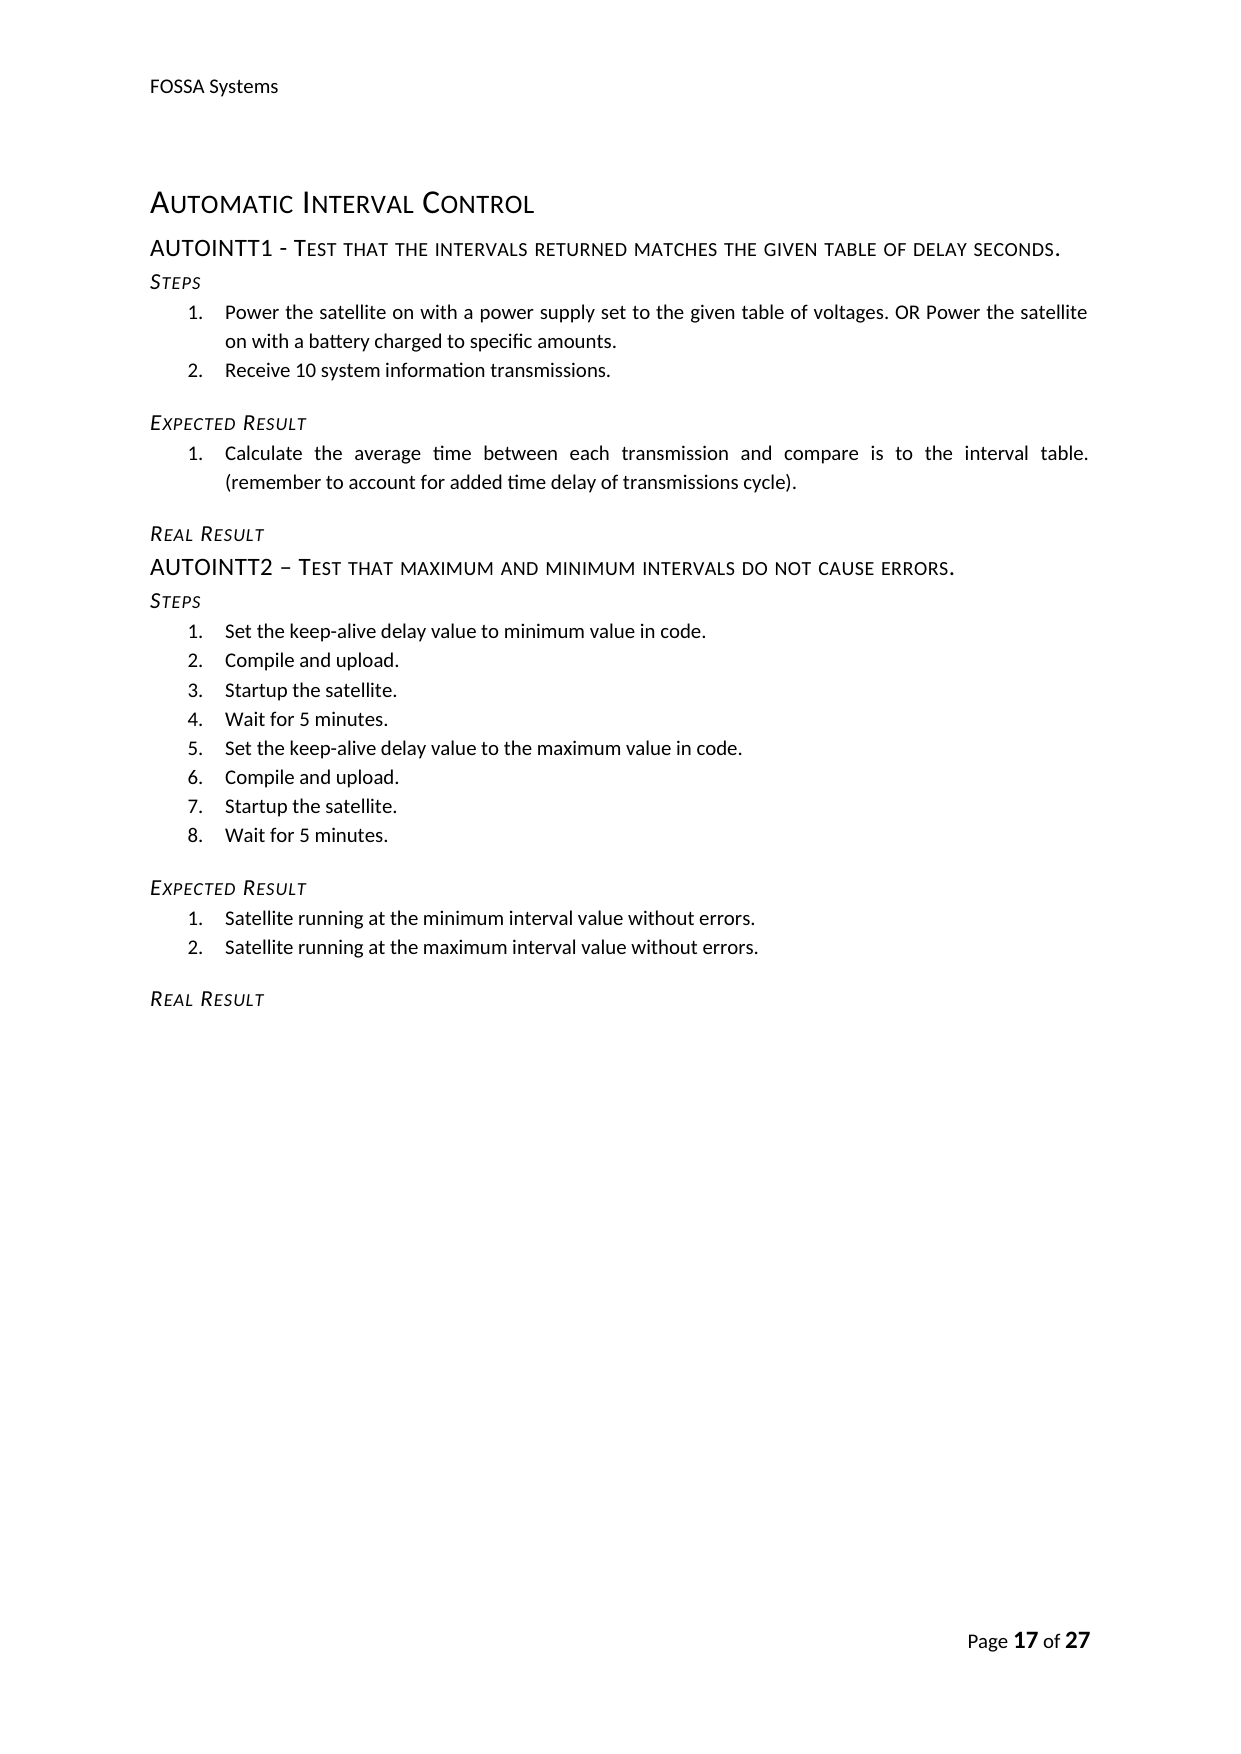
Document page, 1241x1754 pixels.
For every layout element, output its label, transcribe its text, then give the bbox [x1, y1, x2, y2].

list Compile and upload. [187, 764, 1090, 790]
subtitle Expected Result [150, 408, 1090, 436]
subtitle Steps [150, 586, 1090, 614]
subtitle AUTOINTT2 – Test that maximum and minimum intervals do not cause errors. [150, 551, 1090, 582]
subtitle Real Result [150, 984, 1090, 1012]
list Power the satellite on with a power supply set to the given table of voltages. OR Power the satellite on with a battery charged to specific amounts. [187, 299, 1090, 354]
list Satellite running at the maximum interval value without errors. [187, 934, 1090, 959]
list Satellite running at the minimum interval value without errors. [187, 905, 1090, 930]
subtitle Real Result [150, 519, 1090, 547]
subtitle Steps [150, 267, 1090, 295]
list Startup the satellite. [187, 677, 1090, 702]
list Startup the satellite. [187, 793, 1090, 819]
subtitle Expected Result [150, 873, 1090, 901]
list Set the keep-alive delay value to minimum value in code. [187, 618, 1090, 644]
subtitle AUTOINTT1 - Test that the intervals returned matches the given table of delay seconds. [150, 232, 1090, 263]
list Receive 10 system information transmissions. [187, 358, 1090, 383]
list Wait for 5 minutes. [187, 706, 1090, 731]
list Compile and upload. [187, 648, 1090, 673]
list Set the keep-alive delay value to the maximum value in code. [187, 735, 1090, 761]
list Wait for 5 minutes. [187, 823, 1090, 848]
list Calculate the average time between each transmission and compare is to the interval table. (remember to account for added time delay of transmissions cycle). [187, 440, 1090, 494]
subtitle Automatic Interval Control [150, 181, 1090, 222]
